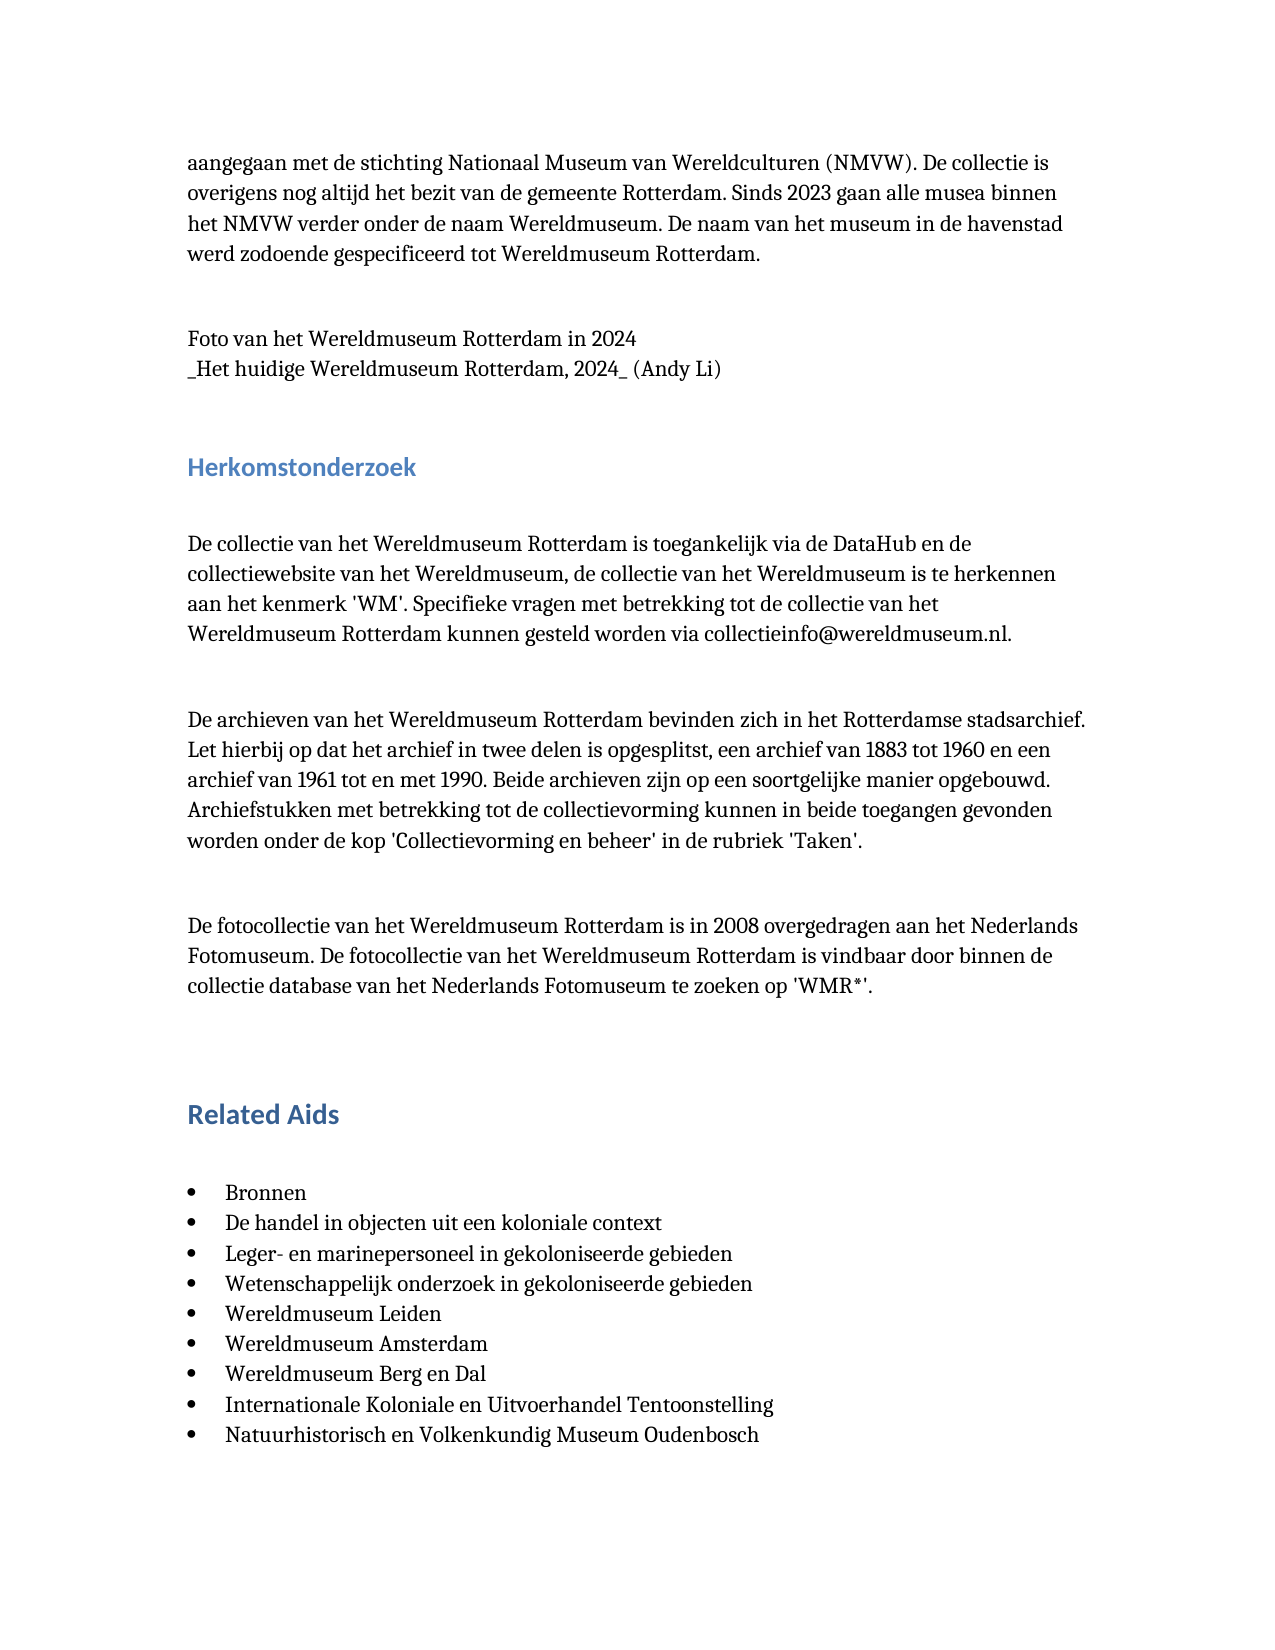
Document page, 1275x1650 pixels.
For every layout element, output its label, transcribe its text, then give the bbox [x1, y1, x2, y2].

list Wetenschappelijk onderzoek in gekoloniseerde gebieden [187, 1271, 1087, 1297]
text Foto van het Wereldmuseum Rotterdam in 2024 _Het huidige Wereldmuseum Rotterdam, 2024_ (Andy Li) [187, 326, 1087, 383]
list Bronnen [187, 1180, 1087, 1206]
list Wereldmuseum Amsterdam [187, 1331, 1087, 1357]
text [187, 150, 1087, 267]
subtitle Related Aids [187, 1096, 1087, 1132]
list Leger- en marinepersoneel in gekoloniseerde gebieden [187, 1240, 1087, 1267]
subtitle Herkomstonderzoek [187, 450, 1087, 483]
list Wereldmuseum Leiden [187, 1301, 1087, 1327]
text De fotocollectie van het Wereldmuseum Rotterdam is in 2008 overgedragen aan het Nederlands Fotomuseum. De fotocollectie van het Wereldmuseum Rotterdam is vindbaar door binnen de collectie database van het Nederlands Fotomuseum te zoeken op 'WMR*'. [187, 913, 1087, 1000]
list Wereldmuseum Berg en Dal [187, 1361, 1087, 1387]
list Natuurhistorisch en Volkenkundig Museum Oudenbosch [187, 1422, 1087, 1448]
list De handel in objecten uit een koloniale context [187, 1210, 1087, 1236]
list Internationale Koloniale en Uitvoerhandel Tentoonstelling [187, 1391, 1087, 1418]
text De collectie van het Wereldmuseum Rotterdam is toegankelijk via de DataHub en de collectiewebsite van het Wereldmuseum, de collectie van het Wereldmuseum is te herkennen aan het kenmerk 'WM'. Specifieke vragen met betrekking tot de collectie van het Wereldmuseum Rotterdam kunnen gesteld worden via collectieinfo@wereldmuseum.nl. [187, 531, 1087, 648]
text De archieven van het Wereldmuseum Rotterdam bevinden zich in het Rotterdamse stadsarchief. Let hierbij op dat het archief in twee delen is opgesplitst, een archief van 1883 tot 1960 en een archief van 1961 tot en met 1990. Beide archieven zijn op een soortgelijke manier opgebouwd. Archiefstukken met betrekking tot de collectievorming kunnen in beide toegangen gevonden worden onder de kop 'Collectievorming en beheer' in de rubriek 'Taken'. [187, 707, 1087, 854]
